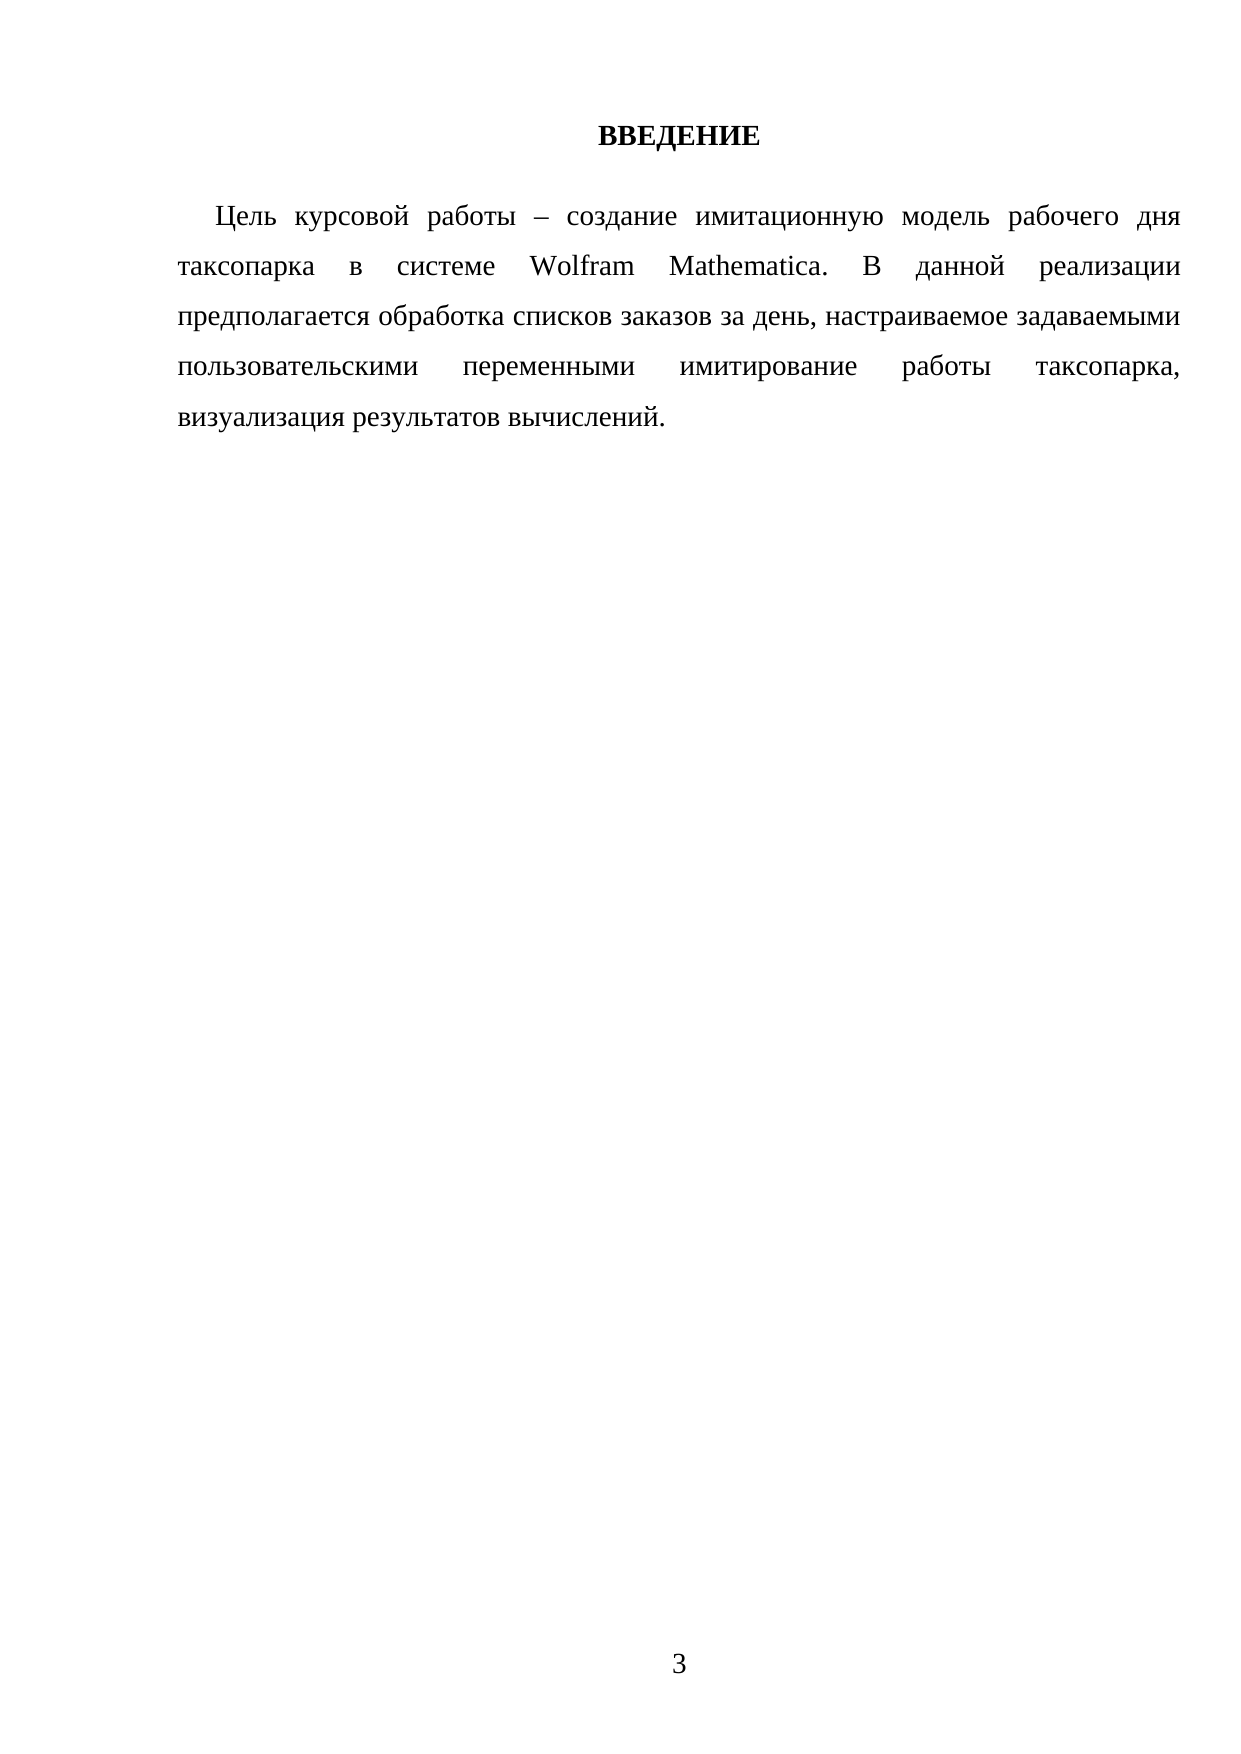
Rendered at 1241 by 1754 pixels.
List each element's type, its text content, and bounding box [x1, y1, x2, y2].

text Введение [177, 118, 1181, 152]
text Цель курсовой работы – создание имитационную модель рабочего дня таксопарка в системе Wolfram Mathematica. В данной реализации предполагается обработка списков заказов за день, настраиваемое задаваемыми пользовательскими переменными имитирование работы таксопарка, визуализация результатов вычислений. [177, 198, 1181, 432]
